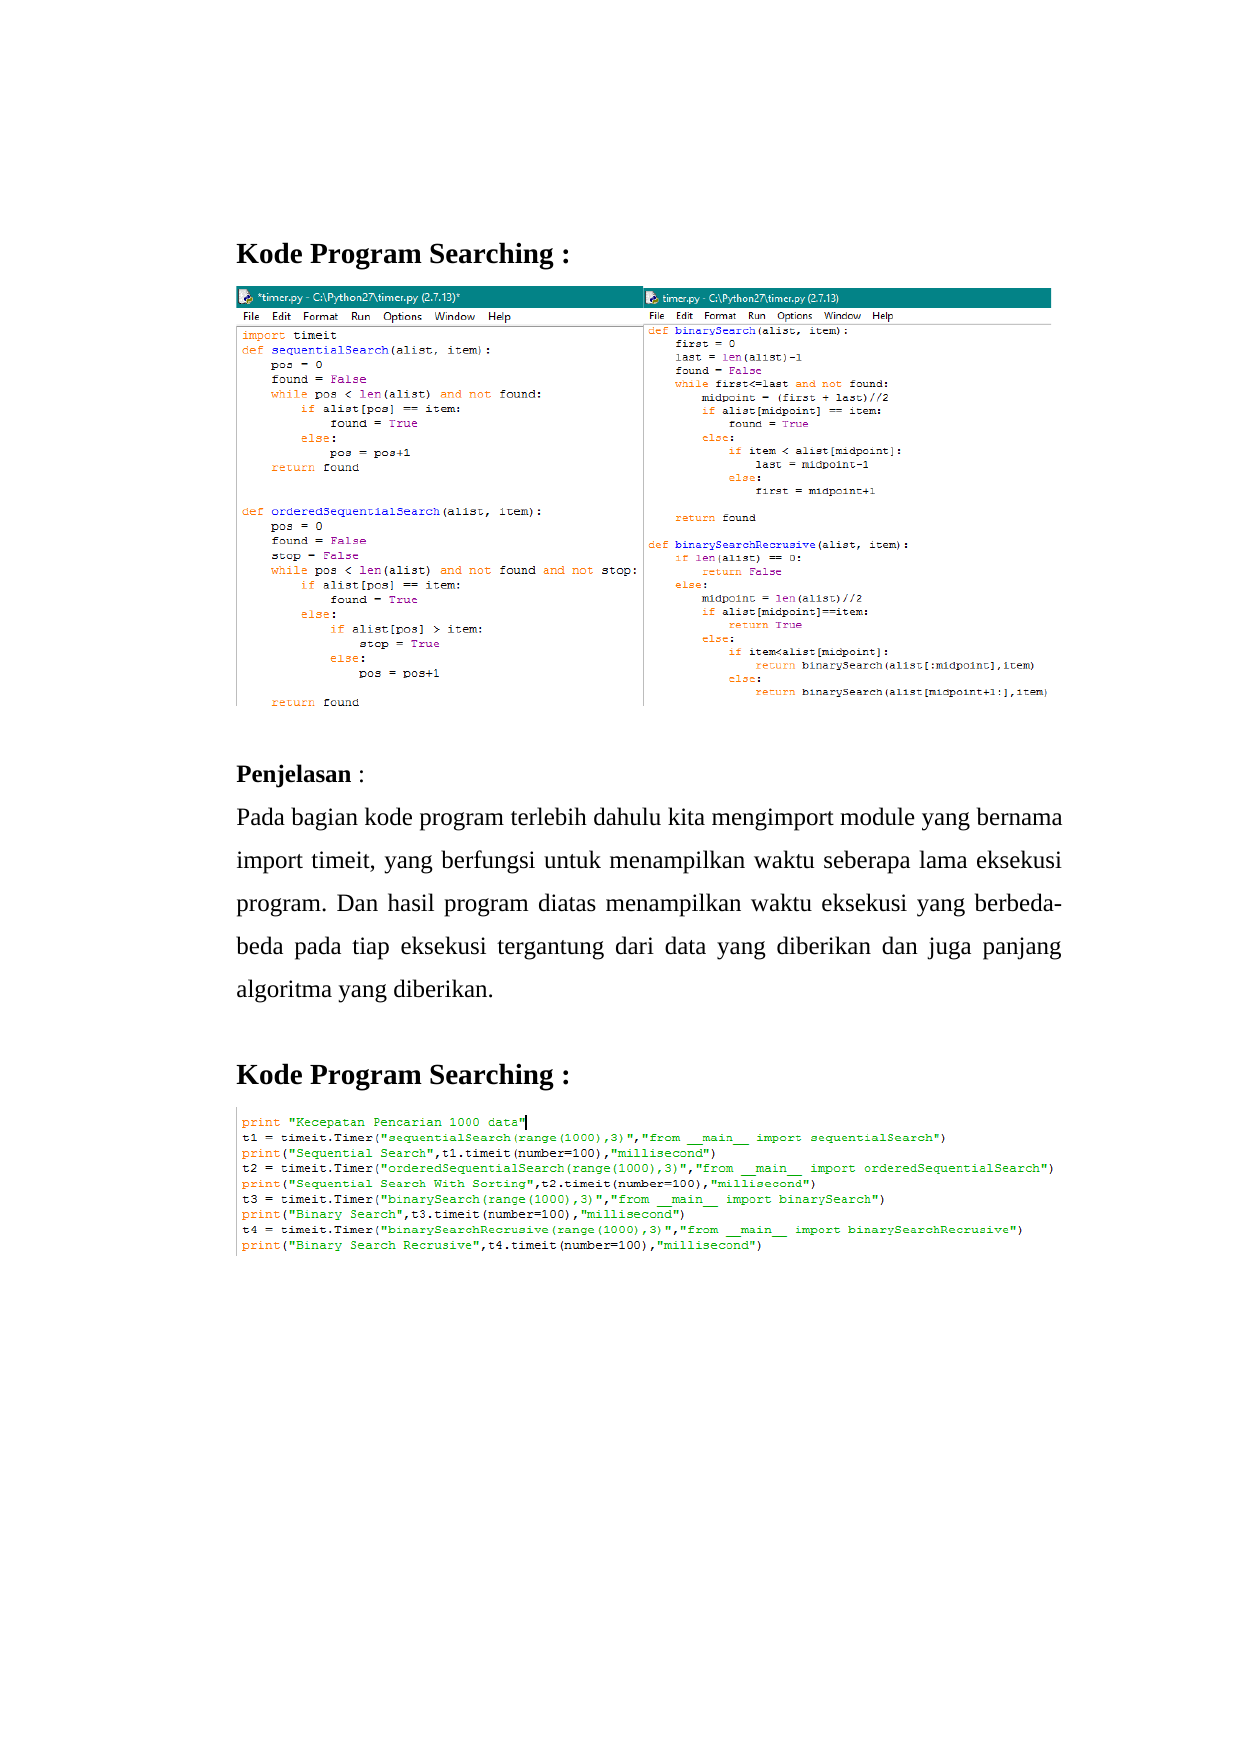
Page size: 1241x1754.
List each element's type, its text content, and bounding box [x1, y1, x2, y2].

text Kode Program Searching : [236, 236, 1063, 270]
text Pada bagian kode program terlebih dahulu kita mengimport module yang bernama import timeit, yang berfungsi untuk menampilkan waktu seberapa lama eksekusi program. Dan hasil program diatas menampilkan waktu eksekusi yang berbeda-beda pada tiap eksekusi tergantung dari data yang diberikan dan juga panjang algoritma yang diberikan. [236, 802, 1063, 1003]
picture [236, 1107, 1063, 1256]
text Penjelasan : [236, 759, 1063, 787]
picture [236, 286, 1052, 706]
text Kode Program Searching : [236, 1057, 1063, 1091]
